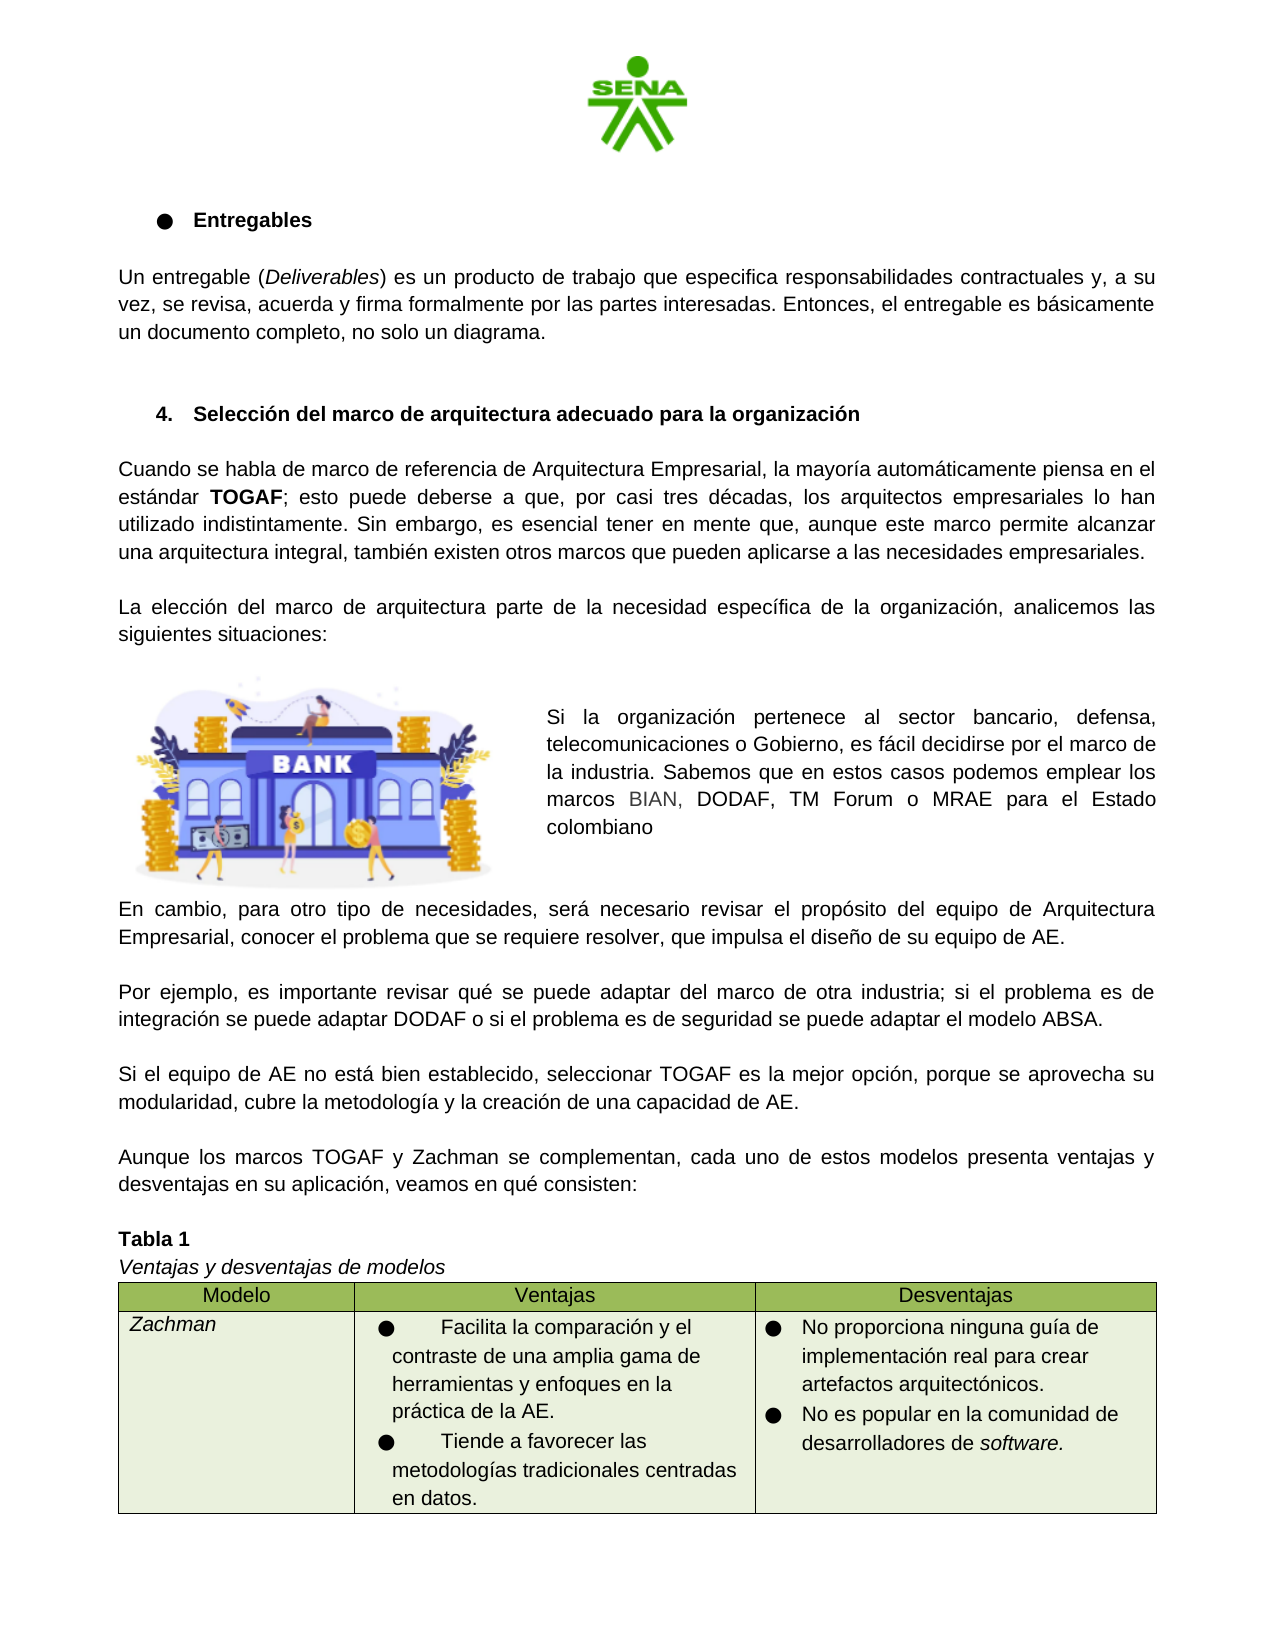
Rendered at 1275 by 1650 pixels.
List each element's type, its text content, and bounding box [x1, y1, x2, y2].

text Aunque los marcos TOGAF y Zachman se complementan, cada uno de estos modelos presenta ventajas y desventajas en su aplicación, veamos en qué consisten: [118, 1145, 1157, 1196]
text La elección del marco de arquitectura parte de la necesidad específica de la organización, analicemos las siguientes situaciones: [118, 595, 1157, 646]
text Ventajas y desventajas de modelos [118, 1255, 1157, 1279]
list Entregables [156, 205, 1157, 233]
text Cuando se habla de marco de referencia de Arquitectura Empresarial, la mayoría automáticamente piensa en el estándar TOGAF; esto puede deberse a que, por casi tres décadas, los arquitectos empresariales lo han utilizado indistintamente. Sin embargo, es esencial tener en mente que, aunque este marco permite alcanzar una arquitectura integral, también existen otros marcos que pueden aplicarse a las necesidades empresariales. [118, 457, 1157, 564]
list Selección del marco de arquitectura adecuado para la organización [156, 402, 1157, 426]
picture [123, 670, 514, 891]
table_header Desventajas [756, 1283, 1156, 1311]
table_cell Zachman [119, 1312, 354, 1513]
table_header Modelo [119, 1283, 354, 1311]
table_header Ventajas [355, 1283, 755, 1311]
text Tabla 1 [118, 1227, 1157, 1251]
text Si el equipo de AE no está bien establecido, seleccionar TOGAF es la mejor opción, porque se aprovecha su modularidad, cubre la metodología y la creación de una capacidad de AE. [118, 1062, 1157, 1114]
text Si la organización pertenece al sector bancario, defensa, telecomunicaciones o Gobierno, es fácil decidirse por el marco de la industria. Sabemos que en estos casos podemos emplear los marcos BIAN, DODAF, TM Forum o MRAE para el Estado colombiano [546, 705, 1157, 839]
picture [586, 56, 691, 154]
text En cambio, para otro tipo de necesidades, será necesario revisar el propósito del equipo de Arquitectura Empresarial, conocer el problema que se requiere resolver, que impulsa el diseño de su equipo de AE. [118, 897, 1157, 949]
text Por ejemplo, es importante revisar qué se puede adaptar del marco de otra industria; si el problema es de integración se puede adaptar DODAF o si el problema es de seguridad se puede adaptar el modelo ABSA. [118, 980, 1157, 1031]
text Un entregable (Deliverables) es un producto de trabajo que especifica responsabilidades contractuales y, a su vez, se revisa, acuerda y firma formalmente por las partes interesadas. Entonces, el entregable es básicamente un documento completo, no solo un diagrama. [118, 265, 1157, 344]
